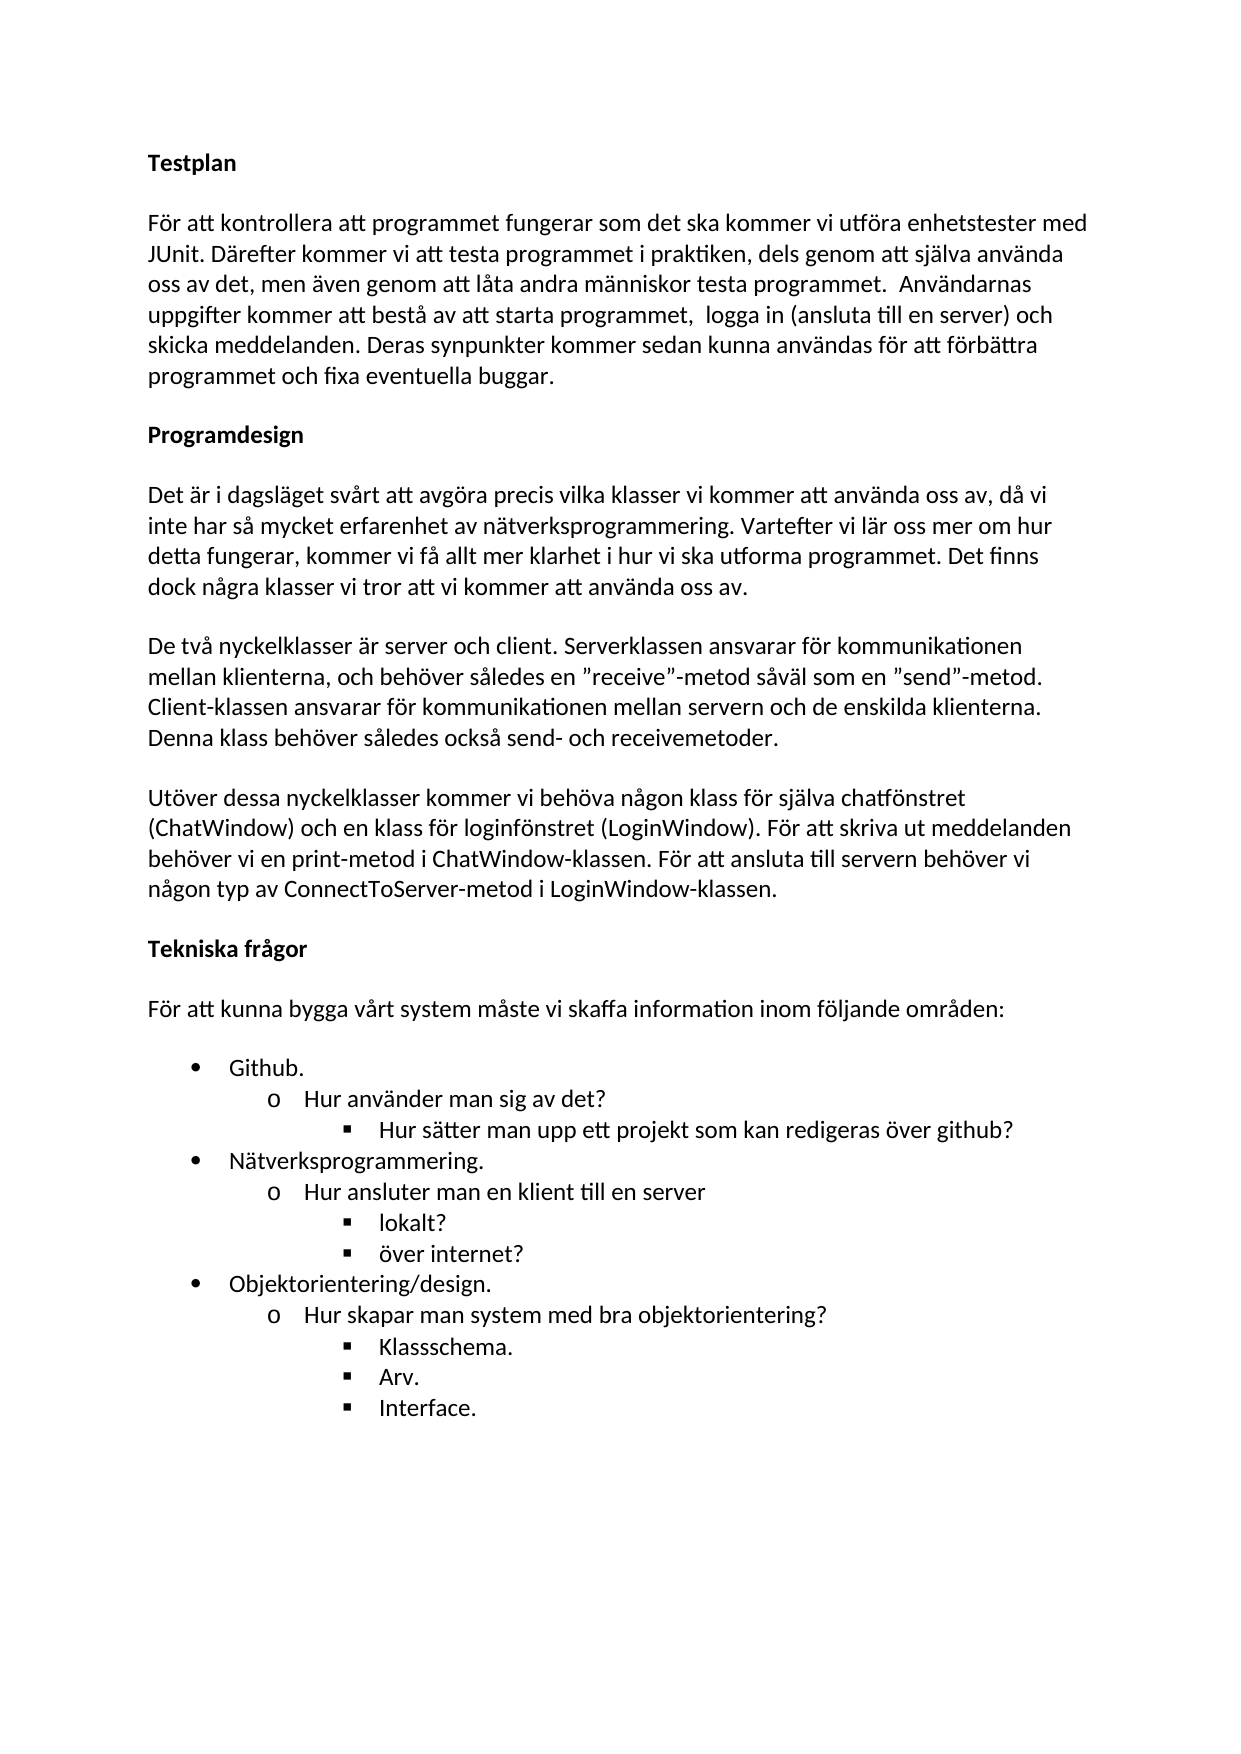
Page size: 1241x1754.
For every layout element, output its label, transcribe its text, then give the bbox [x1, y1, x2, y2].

text De två nyckelklasser är server och client. Serverklassen ansvarar för kommunikationen mellan klienterna, och behöver således en ”receive”-metod såväl som en ”send”-metod. Client-klassen ansvarar för kommunikationen mellan servern och de enskilda klienterna. Denna klass behöver således också send- och receivemetoder. [148, 631, 1093, 753]
list Hur sätter man upp ett projekt som kan redigeras över github? [341, 1115, 1093, 1145]
list Interface. [341, 1392, 1093, 1422]
list Arv. [341, 1361, 1093, 1392]
text Programdesign [148, 419, 1093, 450]
list lokalt? [341, 1207, 1093, 1238]
text Det är i dagsläget svårt att avgöra precis vilka klasser vi kommer att använda oss av, då vi inte har så mycket erfarenhet av nätverksprogrammering. Vartefter vi lär oss mer om hur detta fungerar, kommer vi få allt mer klarhet i hur vi ska utforma programmet. Det finns dock några klasser vi tror att vi kommer att använda oss av. [148, 479, 1093, 601]
list Hur skapar man system med bra objektorientering? [266, 1299, 1093, 1331]
list Klassschema. [341, 1331, 1093, 1361]
list Hur ansluter man en klient till en server [266, 1176, 1093, 1207]
list Hur använder man sig av det? [266, 1083, 1093, 1115]
text För att kunna bygga vårt system måste vi skaffa information inom följande områden: [148, 993, 1093, 1023]
list Objektorientering/design. [191, 1268, 1093, 1299]
text För att kontrollera att programmet fungerar som det ska kommer vi utföra enhetstester med JUnit. Därefter kommer vi att testa programmet i praktiken, dels genom att själva använda oss av det, men även genom att låta andra människor testa programmet. Användarnas uppgifter kommer att bestå av att starta programmet, logga in (ansluta till en server) och skicka meddelanden. Deras synpunkter kommer sedan kunna användas för att förbättra programmet och fixa eventuella buggar. [148, 207, 1093, 390]
text Tekniska frågor [148, 933, 1093, 963]
list Github. [191, 1052, 1093, 1083]
text Utöver dessa nyckelklasser kommer vi behöva någon klass för själva chatfönstret (ChatWindow) och en klass för loginfönstret (LoginWindow). För att skriva ut meddelanden behöver vi en print-metod i ChatWindow-klassen. För att ansluta till servern behöver vi någon typ av ConnectToServer-metod i LoginWindow-klassen. [148, 782, 1093, 904]
text Testplan [148, 148, 1093, 178]
list över internet? [341, 1238, 1093, 1268]
list Nätverksprogrammering. [191, 1145, 1093, 1176]
